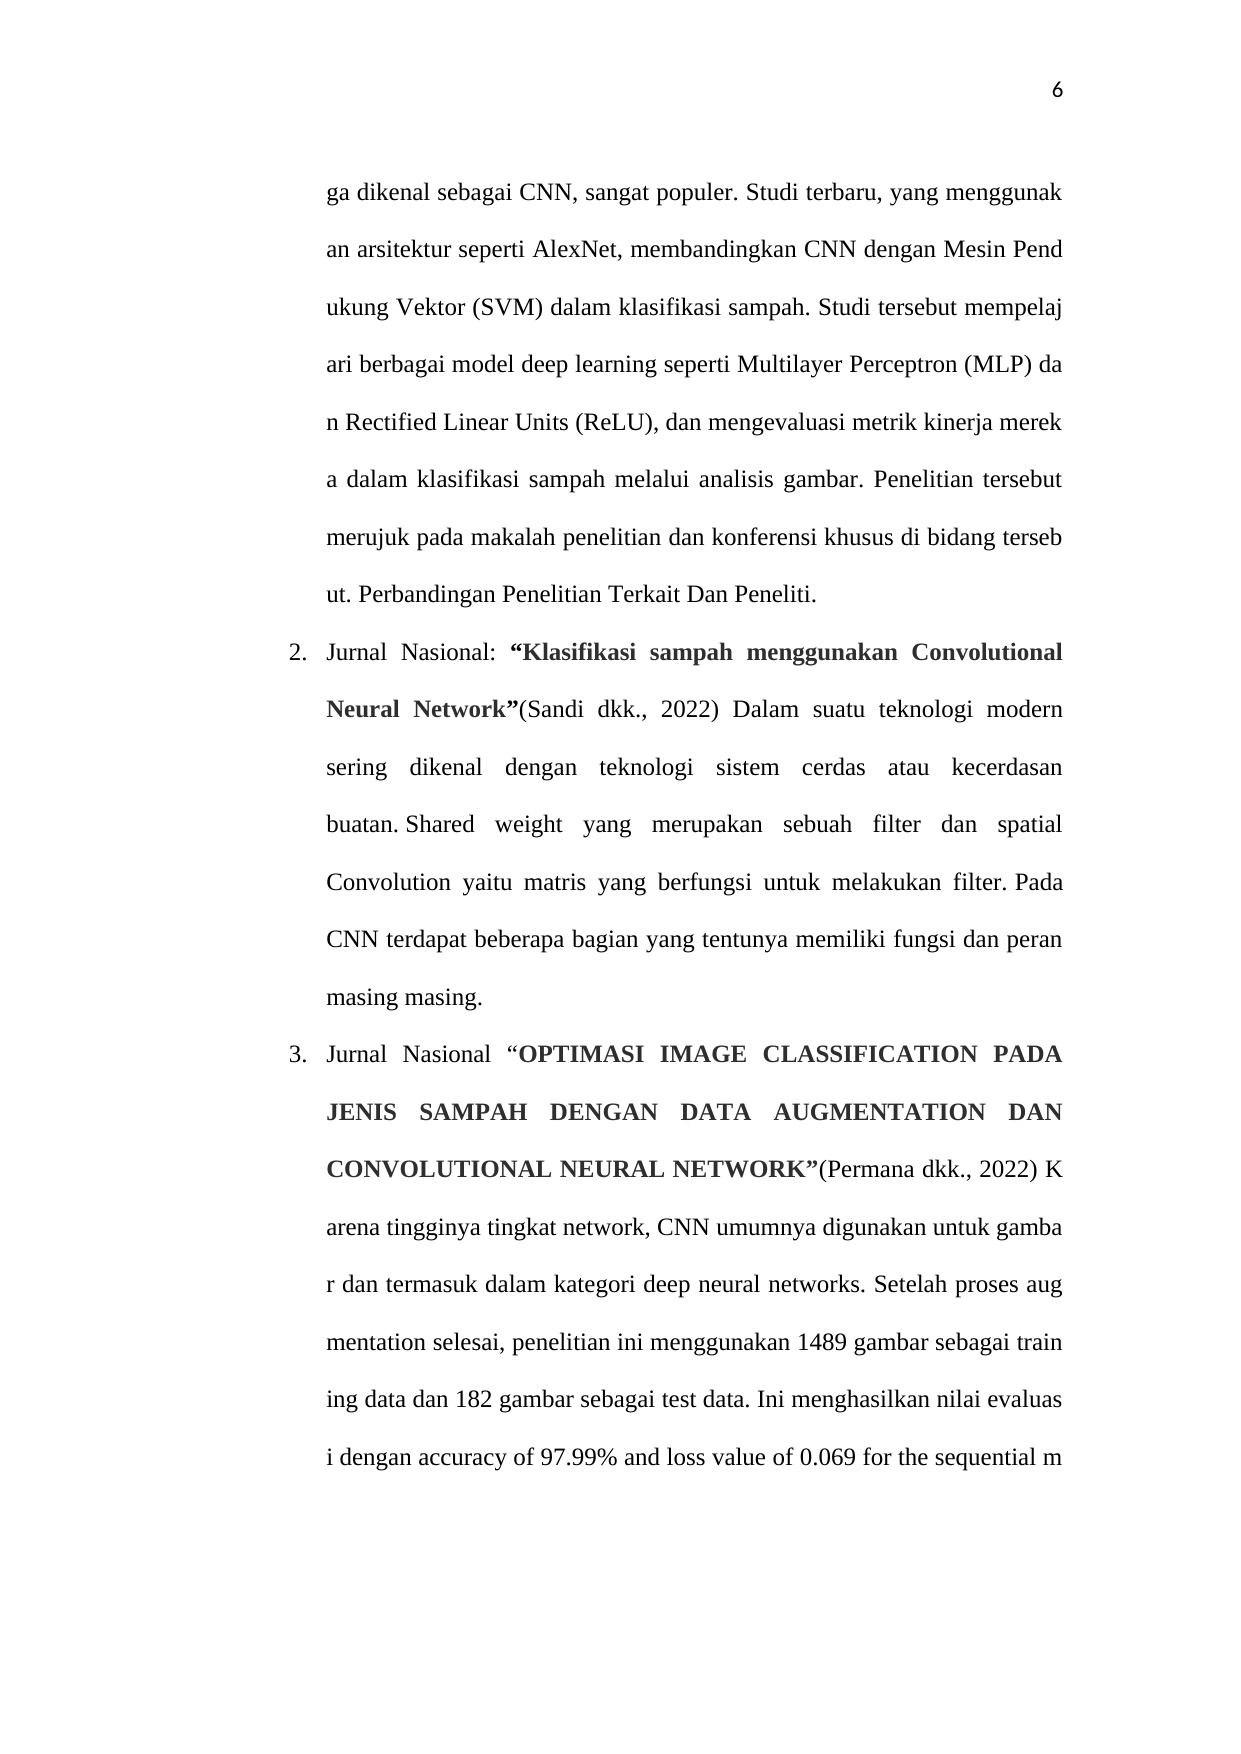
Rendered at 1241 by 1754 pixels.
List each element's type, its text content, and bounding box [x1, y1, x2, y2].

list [288, 1039, 1063, 1471]
list Jurnal Nasional: “Klasifikasi sampah menggunakan Convolutional Neural Network” Dalam suatu teknologi modern sering dikenal dengan teknologi sistem cerdas atau kecerdasan buatan. Shared weight yang merupakan sebuah filter dan spatial Convolution yaitu matris yang berfungsi untuk melakukan filter. Pada CNN terdapat beberapa bagian yang tentunya memiliki fungsi dan peran masing masing. [288, 637, 1063, 1011]
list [288, 177, 1063, 608]
